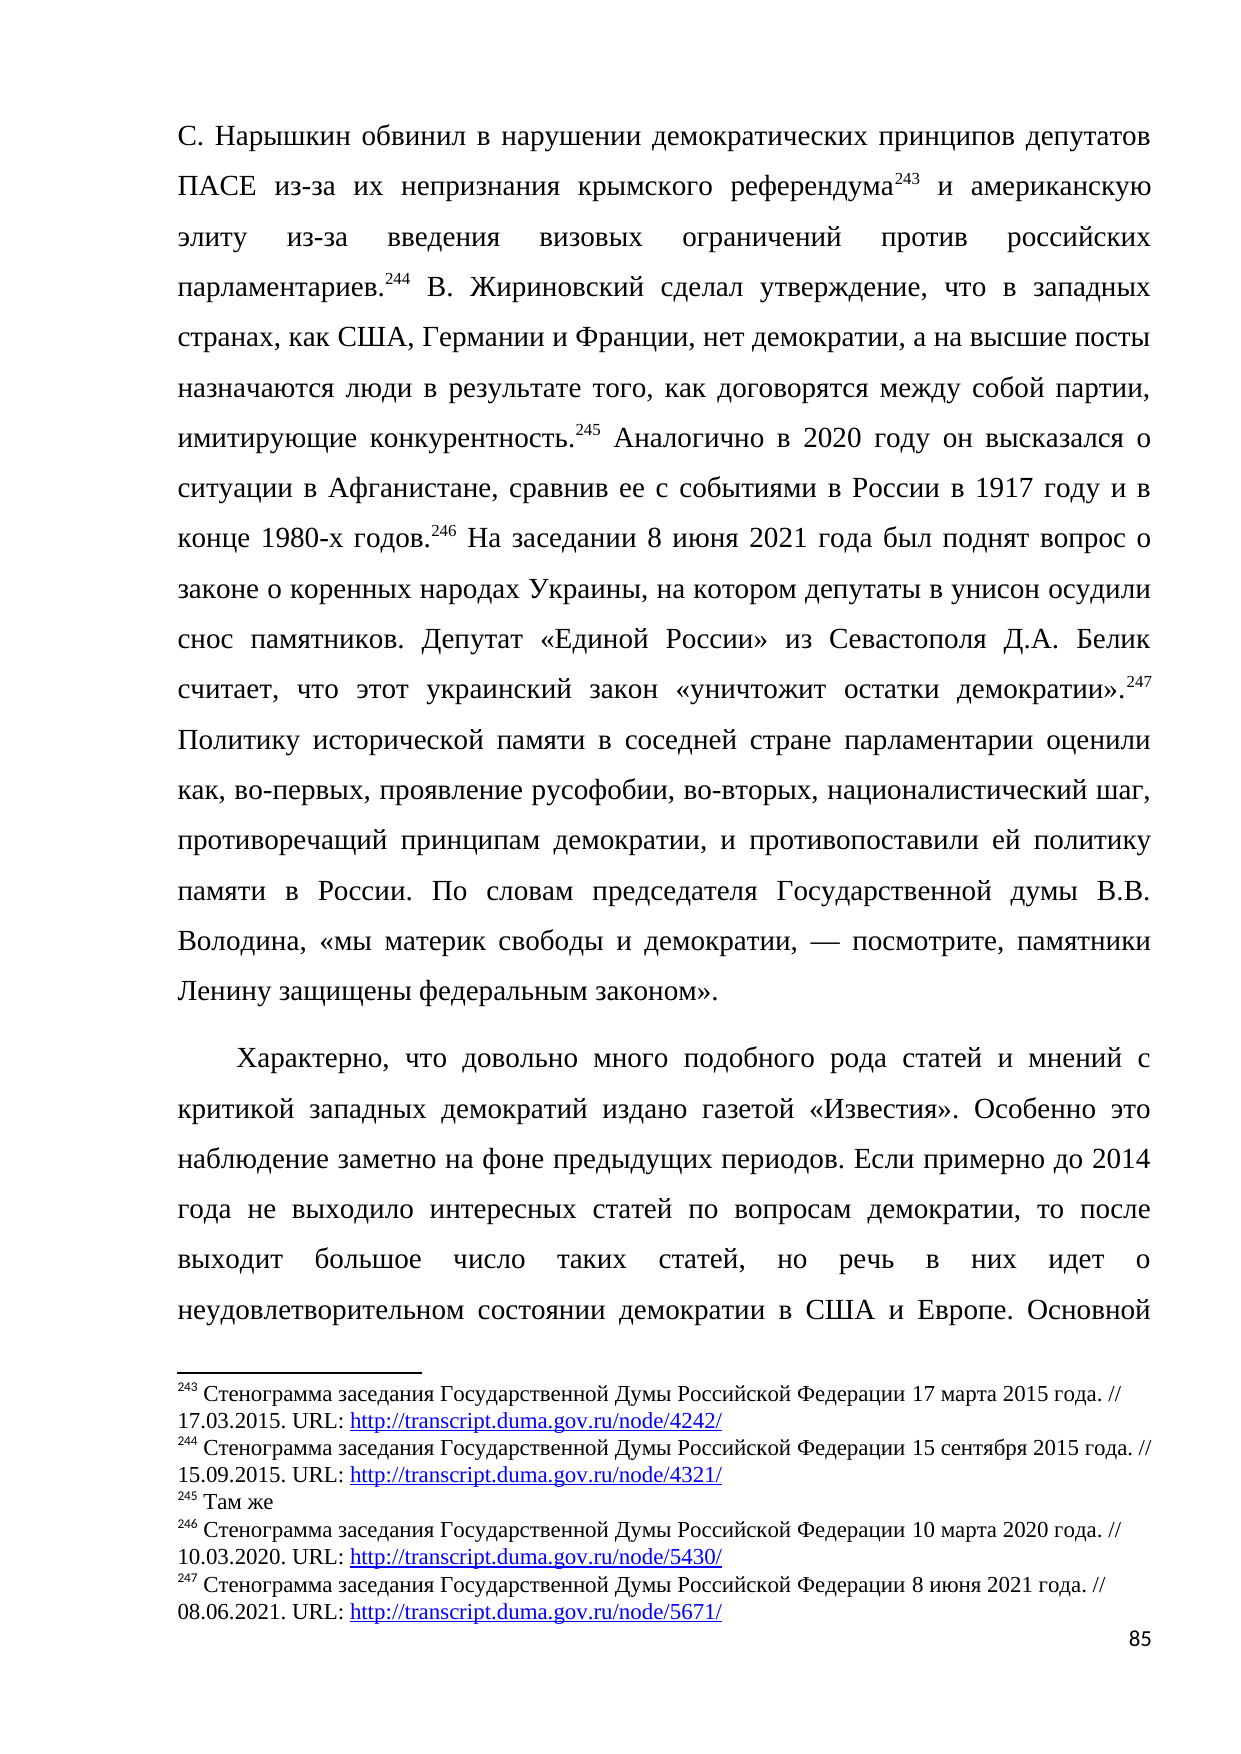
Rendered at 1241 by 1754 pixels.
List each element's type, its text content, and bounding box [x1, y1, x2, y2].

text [177, 1040, 1152, 1326]
text Негативная оценка либеральным демократиям часто давалась депутатами Государственной думы от разных фракций. Так, председатель ГД С. Нарышкин обвинил в нарушении демократических принципов депутатов ПАСЕ из-за их непризнания крымского референдума и американскую элиту из-за введения визовых ограничений против российских парламентариев. В. Жириновский сделал утверждение, что в западных странах, как США, Германии и Франции, нет демократии, а на высшие посты назначаются люди в результате того, как договорятся между собой партии, имитирующие конкурентность. Аналогично в 2020 году он высказался о ситуации в Афганистане, сравнив ее с событиями в России в 1917 году и в конце 1980-х годов. На заседании 8 июня 2021 года был поднят вопрос о законе о коренных народах Украины, на котором депутаты в унисон осудили снос памятников. Депутат «Единой России» из Севастополя Д.А. Белик считает, что этот украинский закон «уничтожит остатки демократии». Политику исторической памяти в соседней стране парламентарии оценили как, во-первых, проявление русофобии, во-вторых, националистический шаг, противоречащий принципам демократии, и противопоставили ей политику памяти в России. По словам председателя Государственной думы В.В. Володина, «мы материк свободы и демократии, — посмотрите, памятники Ленину защищены федеральным законом». [177, 118, 1152, 1007]
